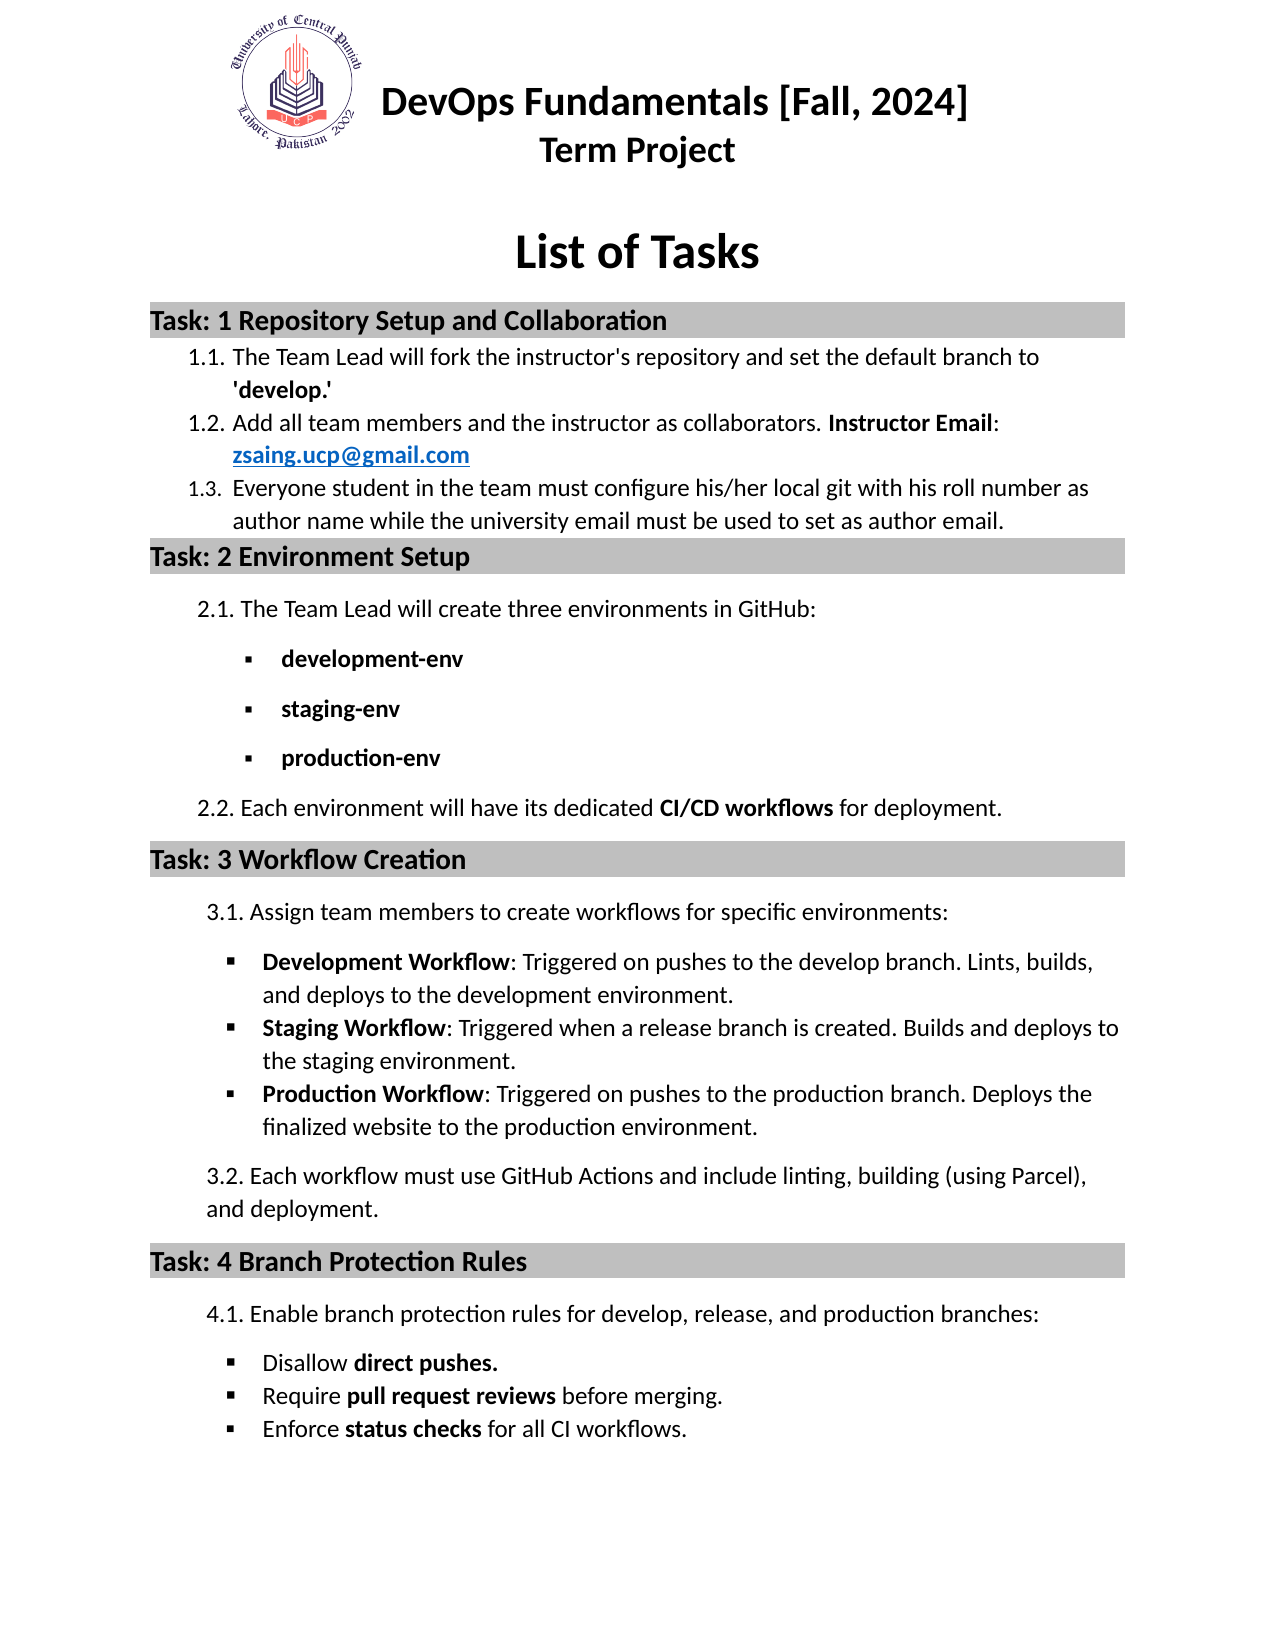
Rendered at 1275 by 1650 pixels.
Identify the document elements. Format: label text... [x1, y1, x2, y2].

list development-env [244, 643, 1125, 674]
list Require pull request reviews before merging. [225, 1380, 1125, 1411]
text 3.1. Assign team members to create workflows for specific environments: [206, 897, 1125, 927]
list Development Workflow: Triggered on pushes to the develop branch. Lints, builds, and deploys to the development environment. [225, 946, 1125, 1009]
list Disallow direct pushes. [225, 1347, 1125, 1378]
list Add all team members and the instructor as collaborators. Instructor Email: zsaing.ucp@gmail.com [187, 407, 1125, 470]
text 4.1. Enable branch protection rules for develop, release, and production branches: [206, 1298, 1125, 1328]
picture [227, 12, 366, 151]
text 2.2. Each environment will have its dedicated CI/CD workflows for deployment. [197, 792, 1125, 822]
text List of Tasks [150, 220, 1125, 281]
list The Team Lead will fork the instructor's repository and set the default branch to 'develop.' [187, 341, 1125, 404]
list Repository Setup and Collaboration [150, 302, 1125, 338]
list Environment Setup [150, 538, 1125, 574]
list staging-env [244, 693, 1125, 723]
list Branch Protection Rules [150, 1243, 1125, 1278]
list production-env [244, 742, 1125, 773]
text 2.1. The Team Lead will create three environments in GitHub: [197, 593, 1125, 624]
list Workflow Creation [150, 841, 1125, 877]
list Production Workflow: Triggered on pushes to the production branch. Deploys the finalized website to the production environment. [225, 1078, 1125, 1141]
text 3.2. Each workflow must use GitHub Actions and include linting, building (using Parcel), and deployment. [206, 1160, 1125, 1224]
list Staging Workflow: Triggered when a release branch is created. Builds and deploys to the staging environment. [225, 1012, 1125, 1075]
list Enforce status checks for all CI workflows. [225, 1413, 1125, 1444]
list Everyone student in the team must configure his/her local git with his roll number as author name while the university email must be used to set as author email. [187, 473, 1125, 536]
